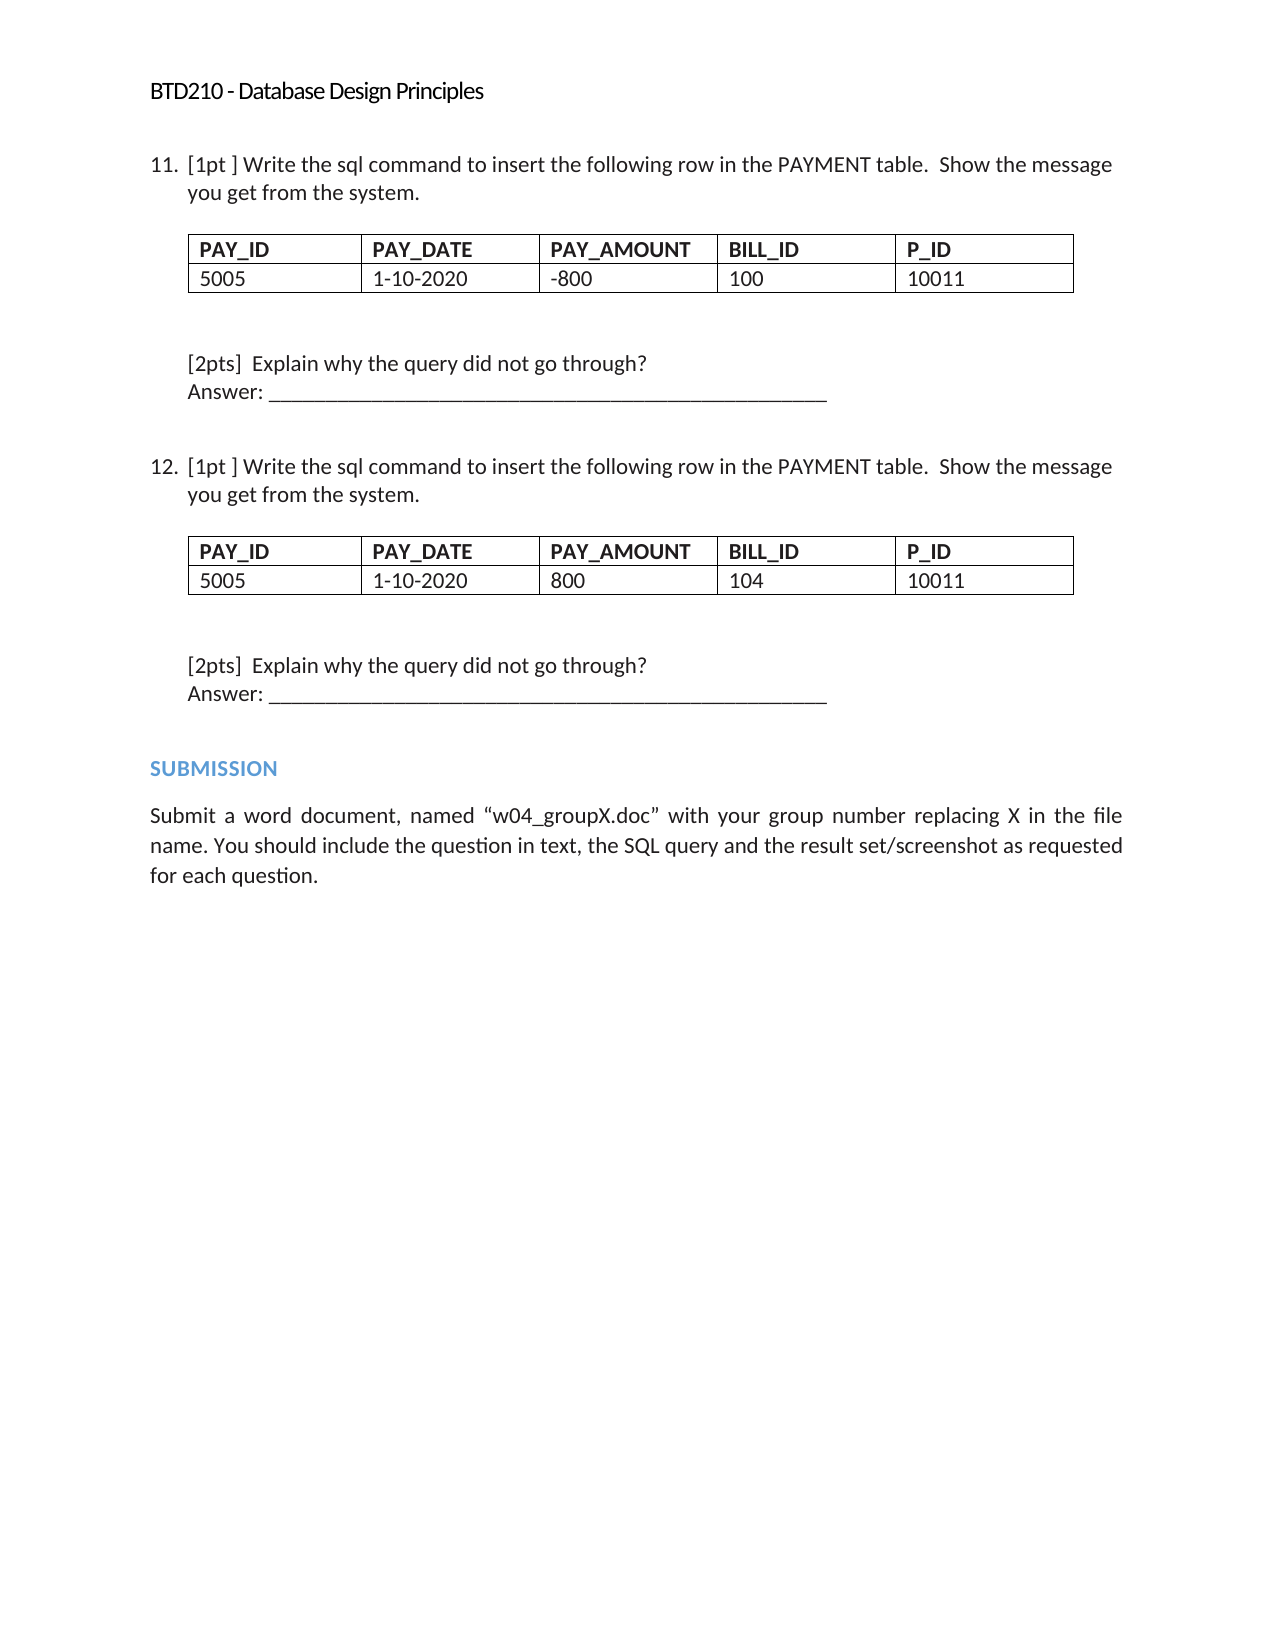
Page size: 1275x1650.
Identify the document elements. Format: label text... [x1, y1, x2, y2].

list [1pt ] Write the sql command to insert the following row in the PAYMENT table. Show the message you get from the system. [150, 150, 1125, 206]
table_header PAY_AMOUNT [540, 235, 717, 263]
table_header BILL_ID [718, 235, 895, 263]
table_cell 10011 [896, 566, 1073, 594]
list Answer: _________________________________________________ [187, 679, 1125, 707]
table_header PAY_ID [189, 235, 361, 263]
list [1pt ] Write the sql command to insert the following row in the PAYMENT table. Show the message you get from the system. [150, 452, 1125, 508]
table_cell 104 [718, 566, 895, 594]
list [2pts] Explain why the query did not go through? [187, 349, 1125, 377]
table_header P_ID [896, 235, 1073, 263]
table_cell 10011 [896, 264, 1073, 292]
table_cell 800 [540, 566, 717, 594]
table_header P_ID [896, 537, 1073, 565]
list [2pts] Explain why the query did not go through? [187, 651, 1125, 679]
table_header PAY_DATE [362, 537, 539, 565]
table_cell -800 [540, 264, 717, 292]
table_cell 1-10-2020 [362, 264, 539, 292]
table_cell 1-10-2020 [362, 566, 539, 594]
text SUBMISSION [150, 754, 1125, 782]
table_header PAY_ID [189, 537, 361, 565]
list Answer: _________________________________________________ [187, 377, 1125, 405]
text Submit a word document, named “w04_groupX.doc” with your group number replacing X in the file name. You should include the question in text, the SQL query and the result set/screenshot as requested for each question. [150, 801, 1125, 890]
table_cell 100 [718, 264, 895, 292]
table_cell 5005 [189, 264, 361, 292]
table_header PAY_DATE [362, 235, 539, 263]
table_header PAY_AMOUNT [540, 537, 717, 565]
table_cell 5005 [189, 566, 361, 594]
table_header BILL_ID [718, 537, 895, 565]
